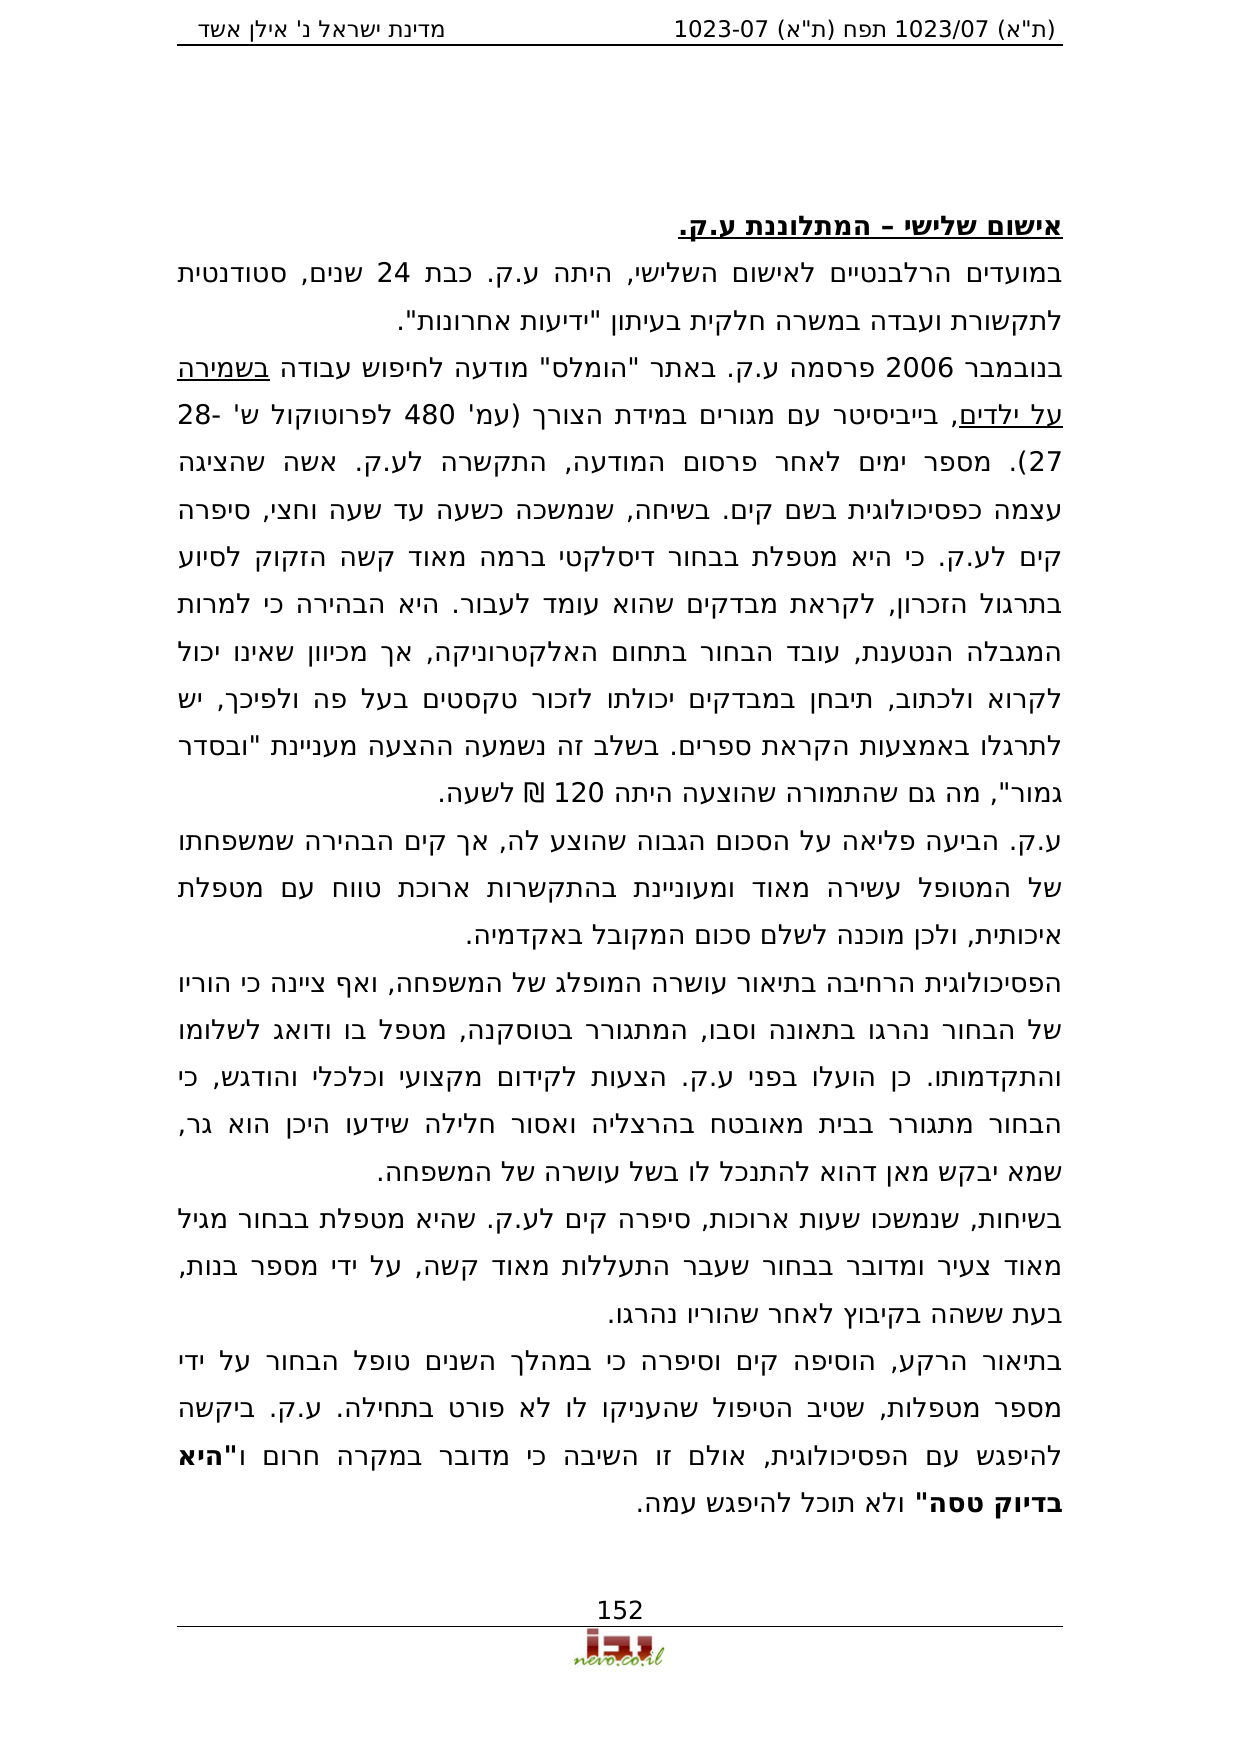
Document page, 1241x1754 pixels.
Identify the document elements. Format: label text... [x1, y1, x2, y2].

text במועדים הרלבנטיים לאישום השלישי, היתה ע.ק. כבת 24 שנים, סטודנטית לתקשורת ועבדה במשרה חלקית בעיתון "ידיעות אחרונות". [177, 257, 1063, 336]
text הפסיכולוגית הרחיבה בתיאור עושרה המופלג של המשפחה, ואף ציינה כי הוריו של הבחור נהרגו בתאונה וסבו, המתגורר בטוסקנה, מטפל בו ודואג לשלומו והתקדמותו. כן הועלו בפני ע.ק. הצעות לקידום מקצועי וכלכלי והודגש, כי הבחור מתגורר בבית מאובטח בהרצליה ואסור חלילה שידעו היכן הוא גר, שמא יבקש מאן דהוא להתנכל לו בשל עושרה של המשפחה. [177, 967, 1063, 1188]
text ע.ק. הביעה פליאה על הסכום הגבוה שהוצע לה, אך קים הבהירה שמשפחתו של המטופל עשירה מאוד ומעוניינת בהתקשרות ארוכת טווח עם מטפלת איכותית, ולכן מוכנה לשלם סכום המקובל באקדמיה. [177, 825, 1063, 951]
text בנובמבר 2006 פרסמה ע.ק. באתר "הומלס" מודעה לחיפוש עבודה בשמירה על ילדים, בייביסיטר עם מגורים במידת הצורך (עמ' 480 לפרוטוקול ש' 28-27). מספר ימים לאחר פרסום המודעה, התקשרה לע.ק. אשה שהציגה עצמה כפסיכולוגית בשם קים. בשיחה, שנמשכה כשעה עד שעה וחצי, סיפרה קים לע.ק. כי היא מטפלת בבחור דיסלקטי ברמה מאוד קשה הזקוק לסיוע בתרגול הזכרון, לקראת מבדקים שהוא עומד לעבור. היא הבהירה כי למרות המגבלה הנטענת, עובד הבחור בתחום האלקטרוניקה, אך מכיוון שאינו יכול לקרוא ולכתוב, תיבחן במבדקים יכולתו לזכור טקסטים בעל פה ולפיכך, יש לתרגלו באמצעות הקראת ספרים. בשלב זה נשמעה ההצעה מעניינת "ובסדר גמור", מה גם שהתמורה שהוצעה היתה 120 ₪ לשעה. [177, 352, 1063, 809]
text בשיחות, שנמשכו שעות ארוכות, סיפרה קים לע.ק. שהיא מטפלת בבחור מגיל מאוד צעיר ומדובר בבחור שעבר התעללות מאוד קשה, על ידי מספר בנות, בעת ששהה בקיבוץ לאחר שהוריו נהרגו. [177, 1203, 1063, 1329]
picture [574, 1628, 666, 1667]
text אישום שלישי – המתלוננת ע.ק. [177, 210, 1063, 242]
text בתיאור הרקע, הוסיפה קים וסיפרה כי במהלך השנים טופל הבחור על ידי מספר מטפלות, שטיב הטיפול שהעניקו לו לא פורט בתחילה. ע.ק. ביקשה להיפגש עם הפסיכולוגית, אולם זו השיבה כי מדובר במקרה חרום ו"היא בדיוק טסה" ולא תוכל להיפגש עמה. [177, 1345, 1063, 1519]
